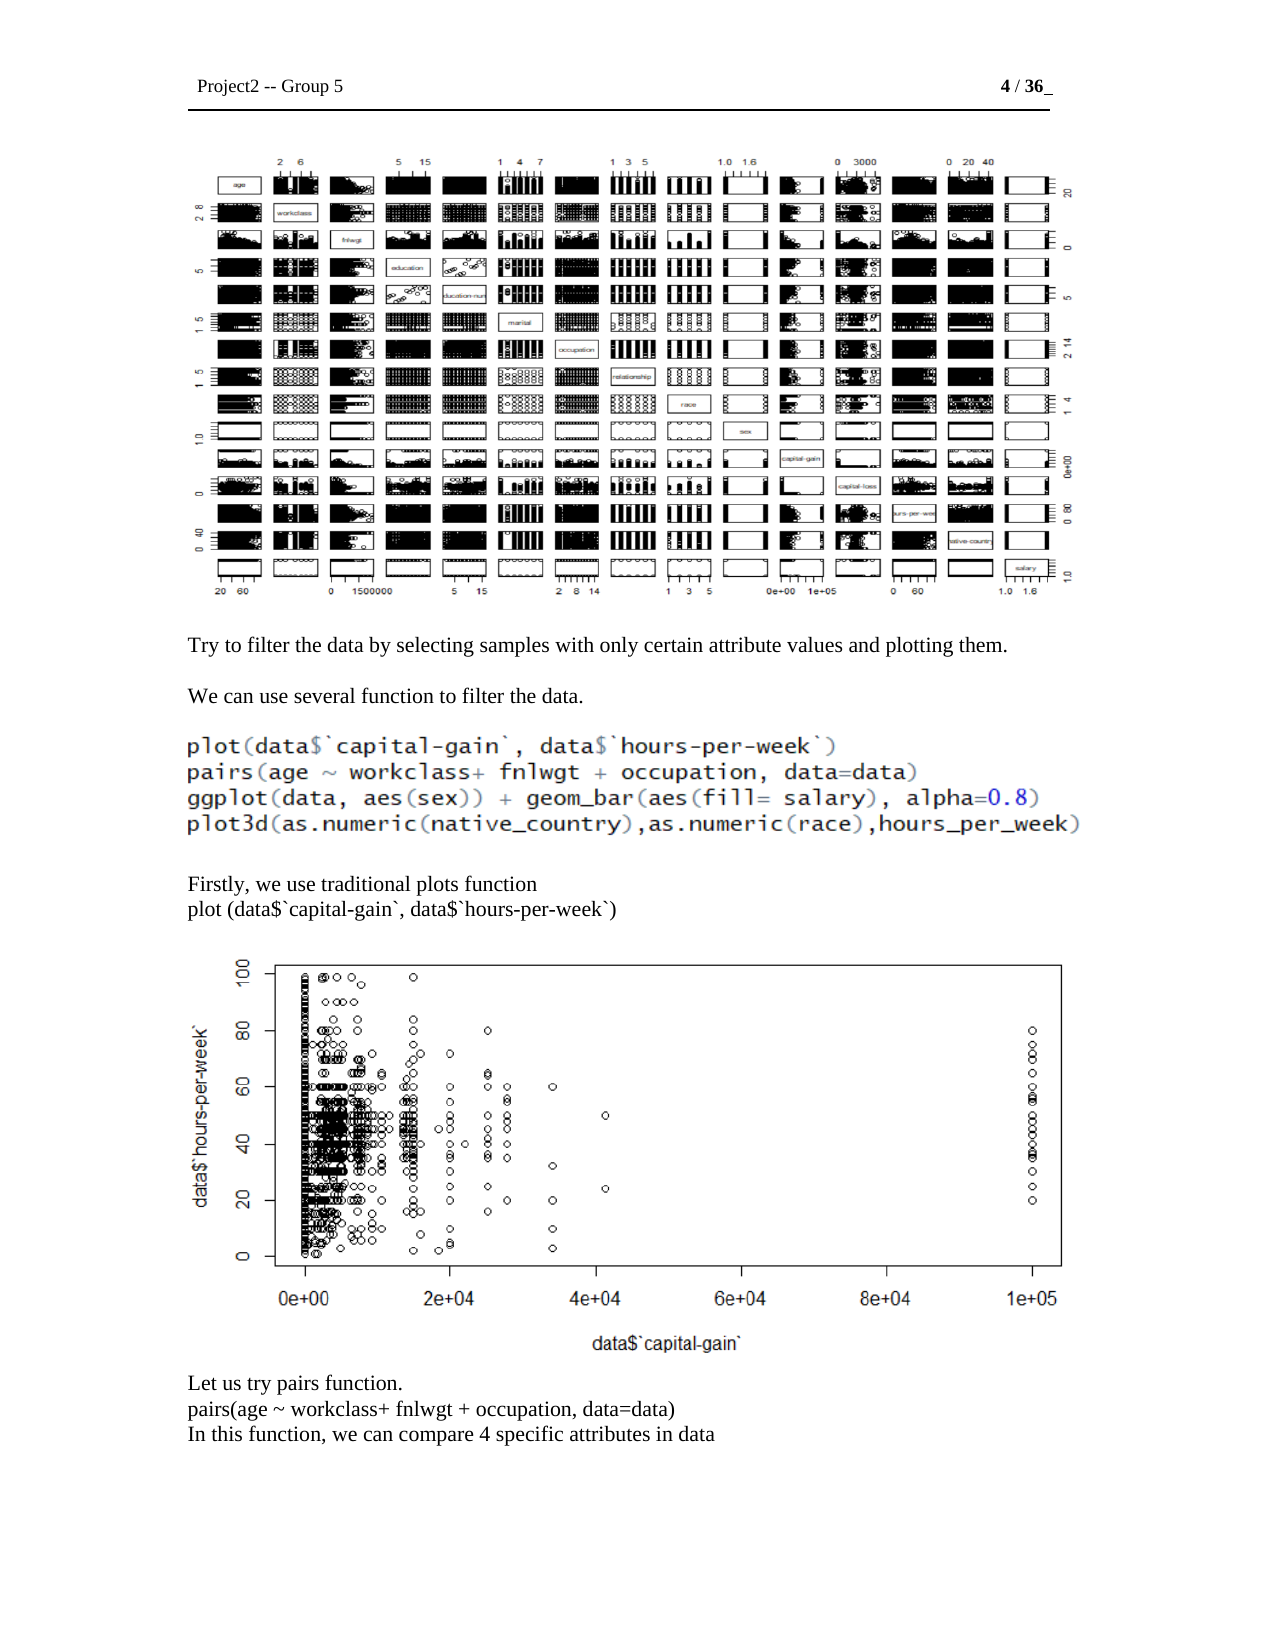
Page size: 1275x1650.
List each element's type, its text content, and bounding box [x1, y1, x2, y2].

text We can use several function to filter the data. [187, 683, 1087, 708]
text In this function, we can compare 4 specific attributes in data [187, 1421, 1087, 1446]
text Firstly, we use traditional plots function [187, 871, 1087, 896]
text pairs(age ~ workclass+ fnlwgt + occupation, data=data) [187, 1396, 1087, 1421]
text plot (data$`capital-gain`, data$`hours-per-week`) [187, 896, 1087, 921]
text Try to filter the data by selecting samples with only certain attribute values and plotting them. [187, 632, 1087, 658]
text Let us try pairs function. [187, 1371, 1087, 1396]
picture [187, 733, 1088, 846]
picture [187, 921, 1088, 1371]
picture [187, 150, 1088, 608]
